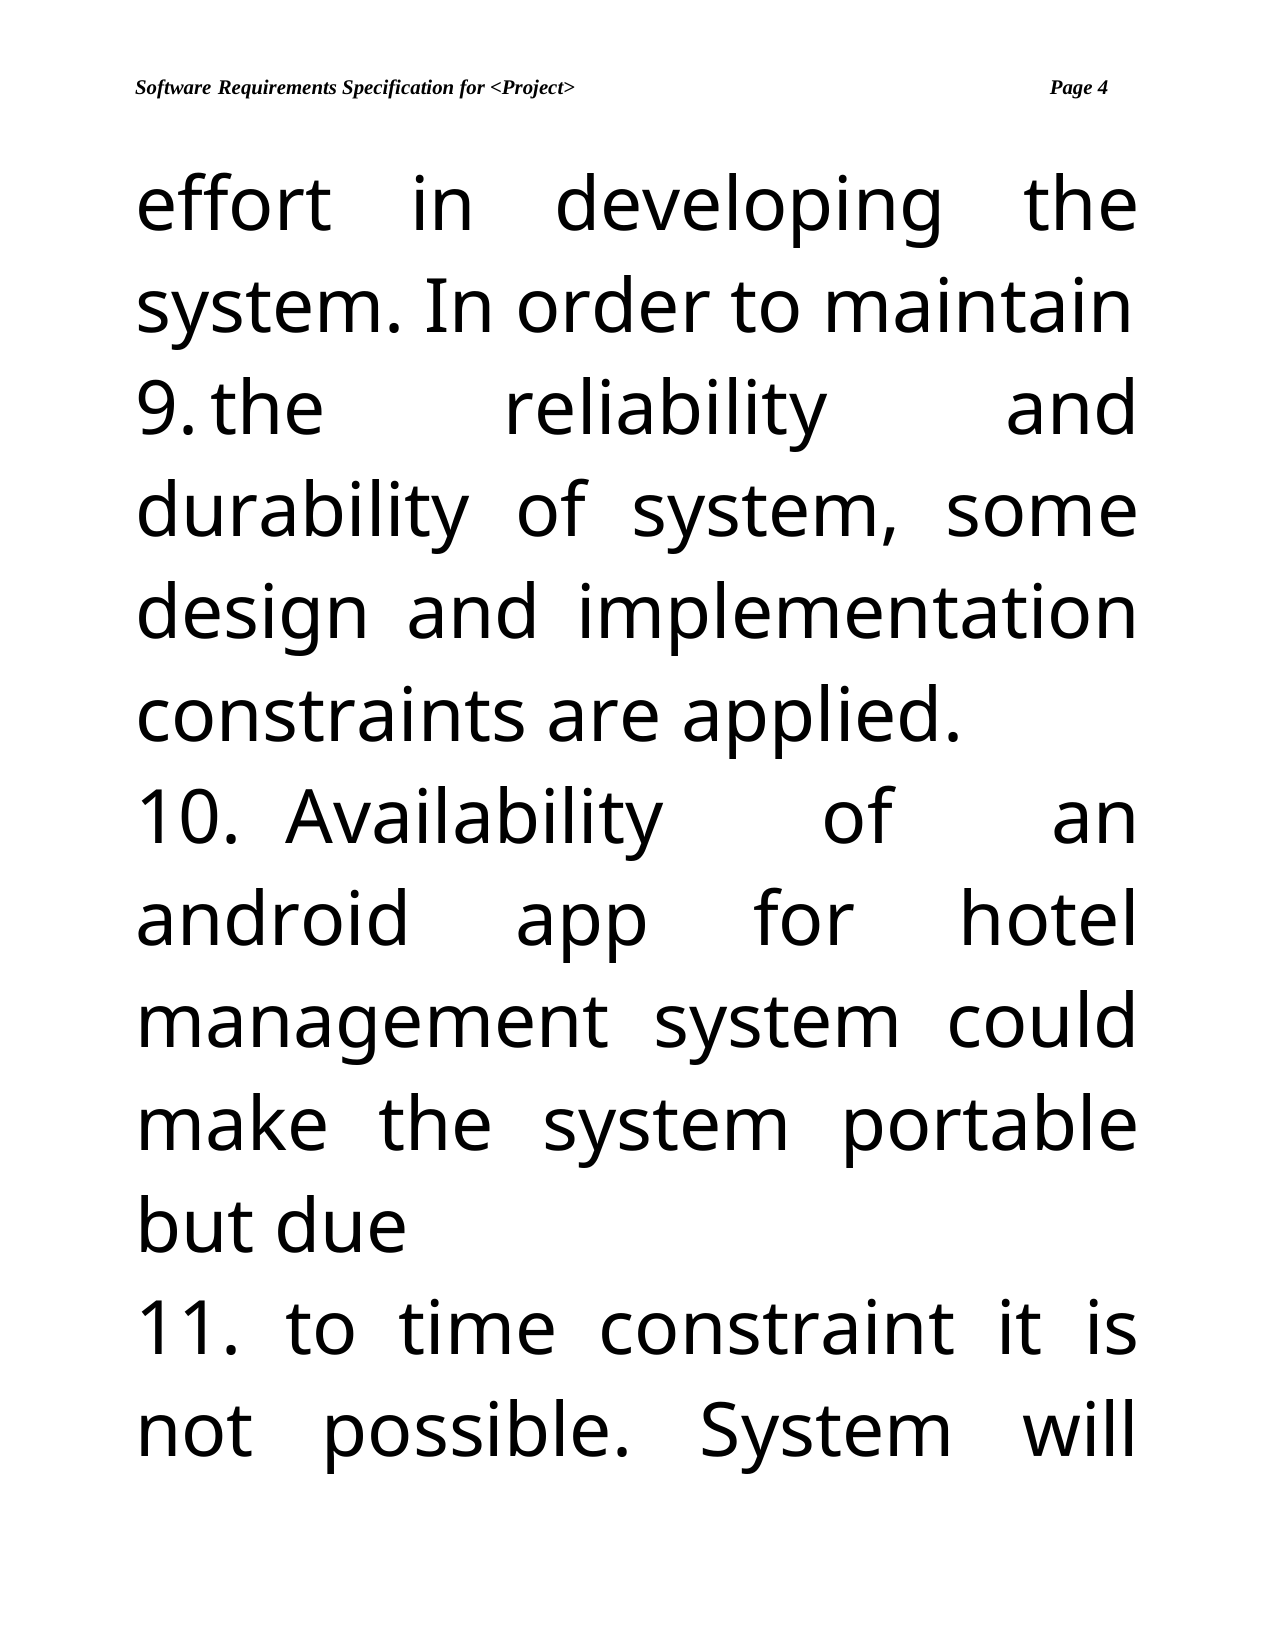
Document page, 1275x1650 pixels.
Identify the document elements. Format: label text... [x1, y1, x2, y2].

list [135, 1274, 1140, 1478]
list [135, 150, 1140, 354]
list Availability of an android app for hotel management system could make the system portable but due [135, 763, 1140, 1274]
list the reliability and durability of system, some design and implementation constraints are applied. [135, 354, 1140, 763]
